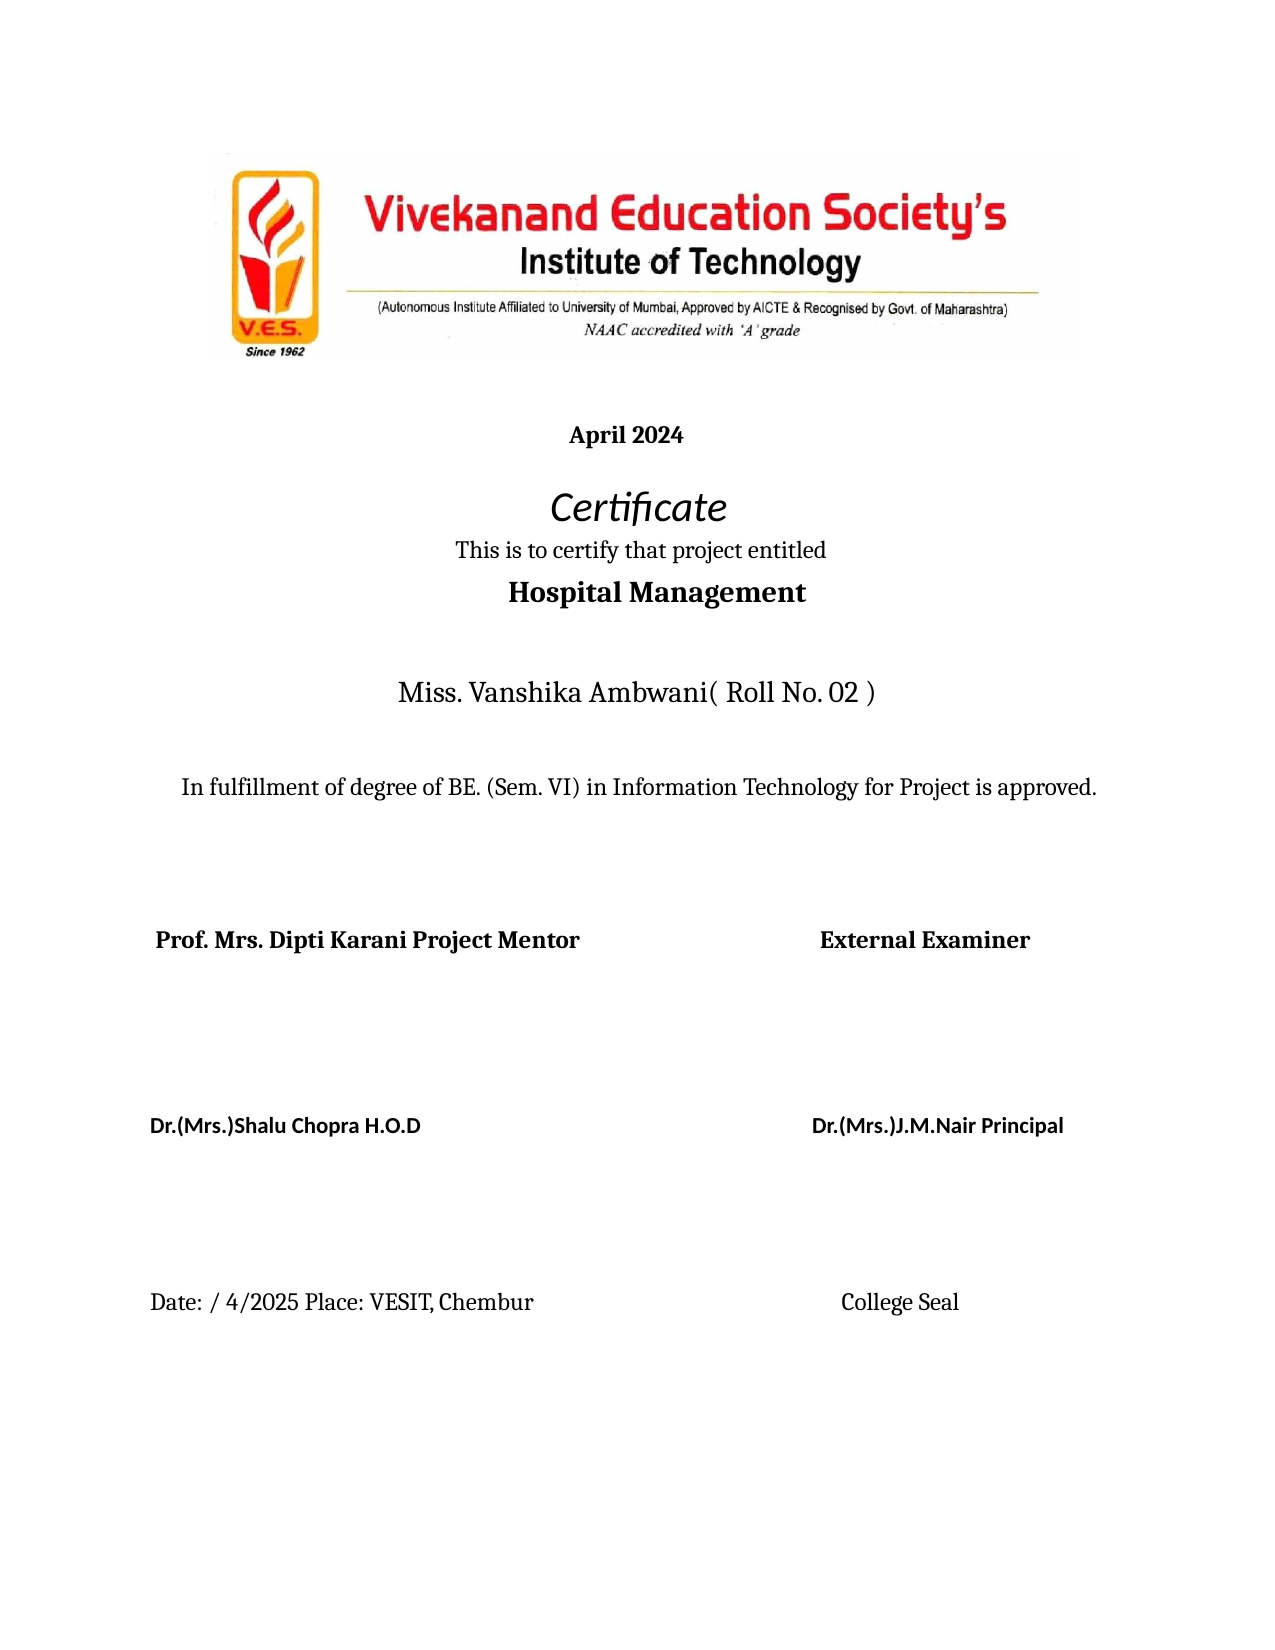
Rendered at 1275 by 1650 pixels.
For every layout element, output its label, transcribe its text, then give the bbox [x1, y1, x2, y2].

text Dr.(Mrs.)Shalu Chopra H.O.D Dr.(Mrs.)J.M.Nair Principal [150, 1111, 1143, 1139]
subtitle Miss. Vanshika Ambwani( Roll No. 02 ) [384, 675, 1143, 710]
text Hospital Management [171, 576, 1143, 611]
text Prof. Mrs. Dipti Karani Project Mentor External Examiner [150, 926, 1143, 954]
text Date: / 4/2025 Place: VESIT, Chembur College Seal [150, 1288, 1116, 1316]
picture [212, 153, 1075, 361]
text April 2024 [150, 421, 1103, 450]
text In fulfillment of degree of BE. (Sem. VI) in Information Technology for Project is approved. [181, 773, 1116, 802]
text This is to certify that project entitled [150, 536, 1105, 565]
subtitle Certificate [150, 480, 1098, 532]
